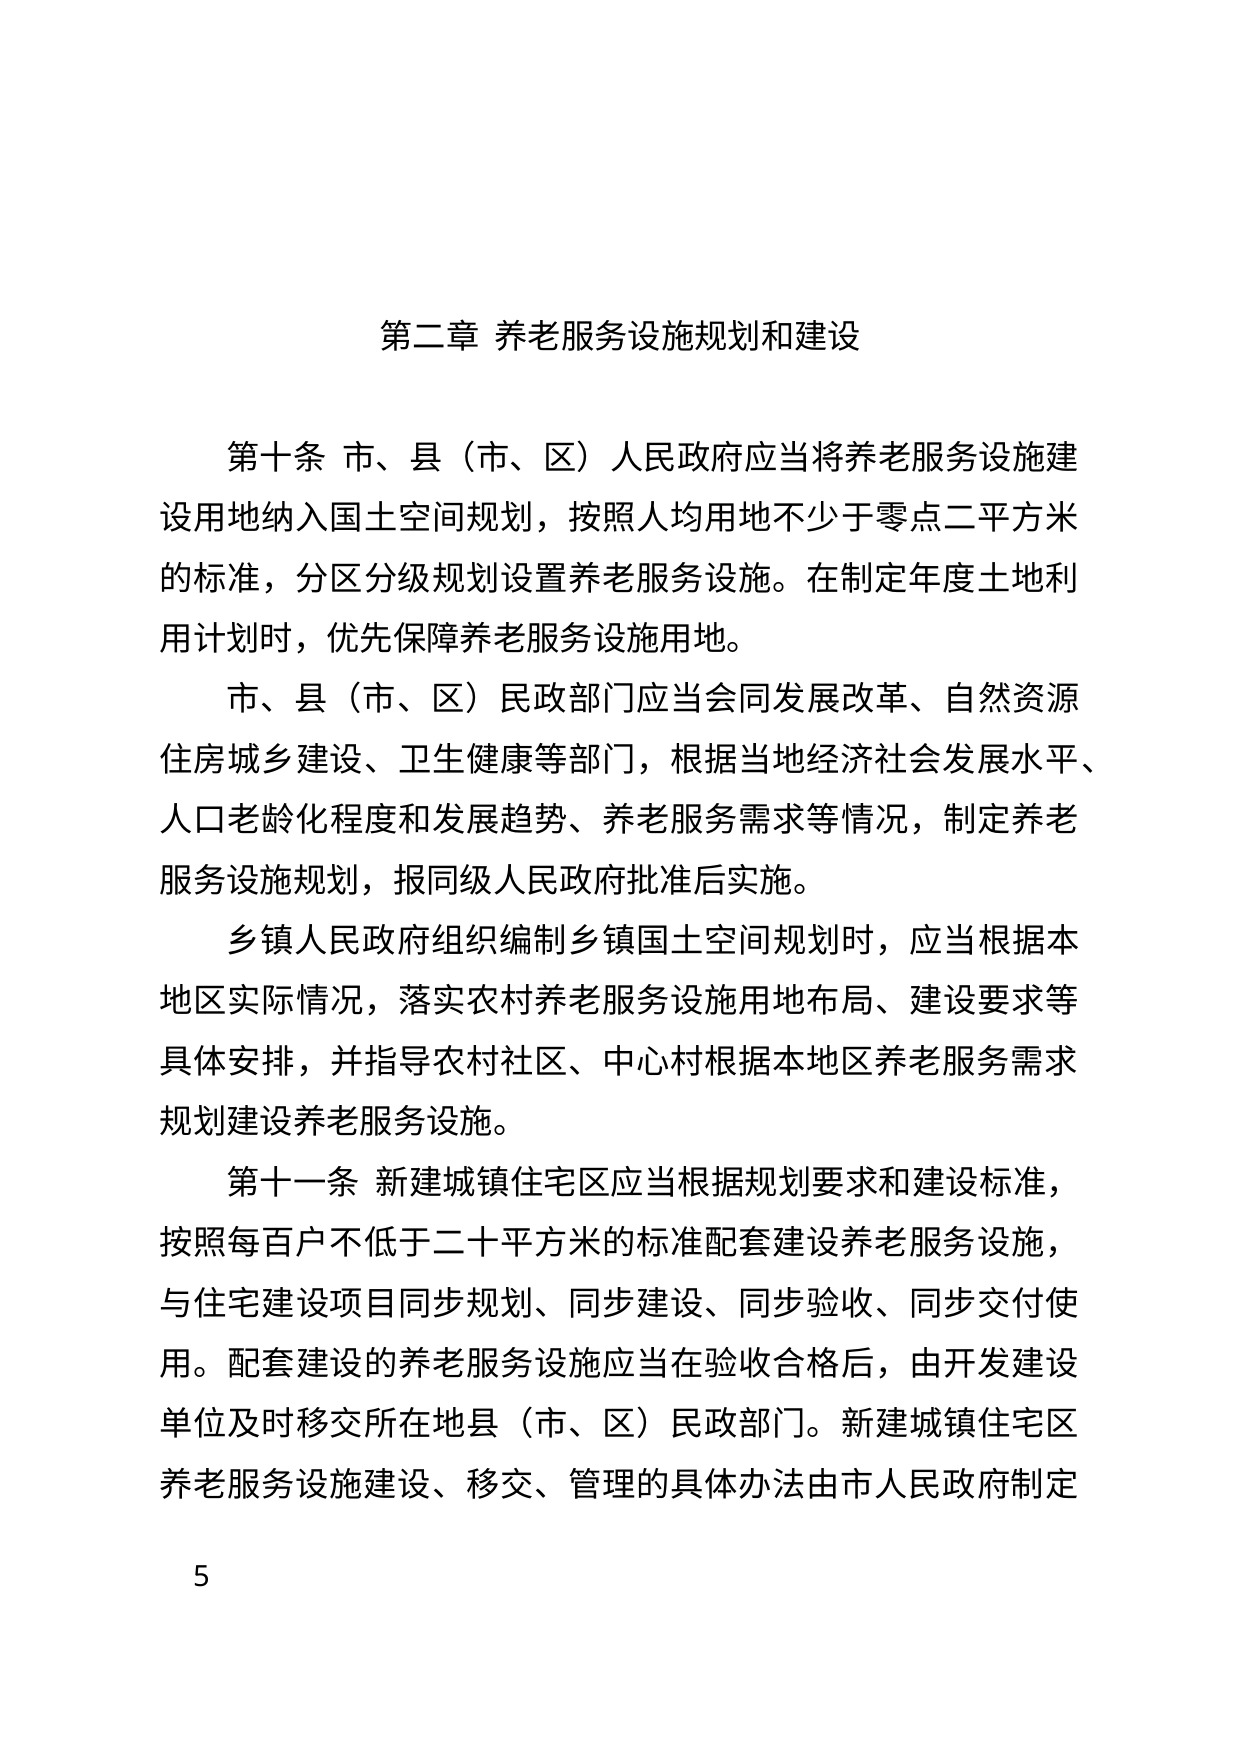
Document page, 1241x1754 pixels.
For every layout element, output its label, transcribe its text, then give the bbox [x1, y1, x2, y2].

text 第二章 养老服务设施规划和建设 [159, 300, 1081, 360]
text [159, 1146, 1081, 1508]
text 乡镇人民政府组织编制乡镇国土空间规划时，应当根据本地区实际情况，落实农村养老服务设施用地布局、建设要求等具体安排，并指导农村社区、中心村根据本地区养老服务需求规划建设养老服务设施。 [159, 904, 1081, 1146]
text 第十条 市、县（市、区）人民政府应当将养老服务设施建设用地纳入国土空间规划，按照人均用地不少于零点二平方米的标准，分区分级规划设置养老服务设施。在制定年度土地利用计划时，优先保障养老服务设施用地。 [159, 421, 1081, 662]
text 市、县（市、区）民政部门应当会同发展改革、自然资源、住房城乡建设、卫生健康等部门，根据当地经济社会发展水平、人口老龄化程度和发展趋势、养老服务需求等情况，制定养老服务设施规划，报同级人民政府批准后实施。 [159, 662, 1081, 904]
